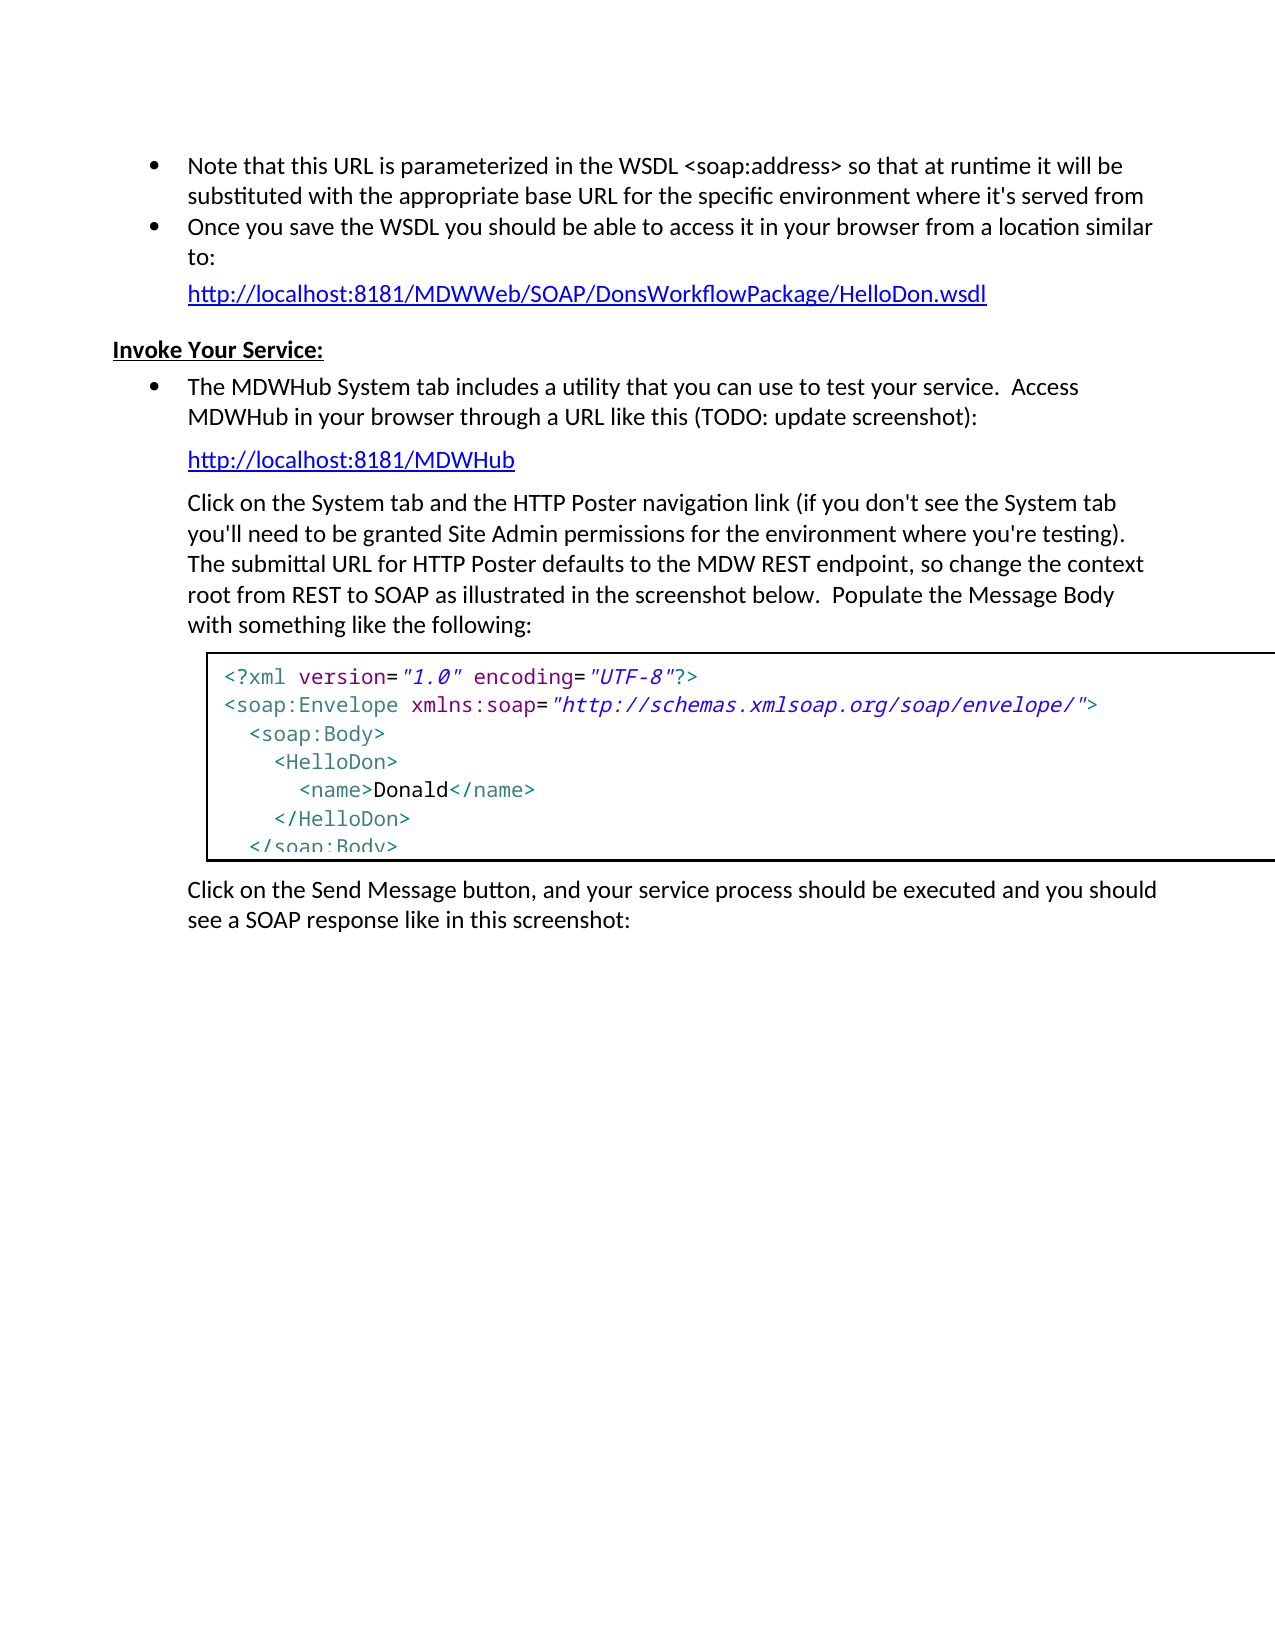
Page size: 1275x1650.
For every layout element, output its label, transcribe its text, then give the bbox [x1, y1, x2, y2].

list The MDWHub System tab includes a utility that you can use to test your service. Access MDWHub in your browser through a URL like this (TODO: update screenshot): [150, 371, 1162, 432]
text http://localhost:8181/MDWWeb/SOAP/DonsWorkflowPackage/HelloDon.wsdl [187, 278, 1162, 309]
text http://localhost:8181/MDWHub [187, 444, 1162, 475]
text Click on the Send Message button, and your service process should be executed and you should see a SOAP response like in this screenshot: [187, 874, 1162, 935]
text Invoke Your Service: [112, 334, 1162, 364]
list Once you save the WSDL you should be able to access it in your browser from a location similar to: [150, 211, 1162, 272]
text Click on the System tab and the HTTP Poster navigation link (if you don't see the System tab you'll need to be granted Site Admin permissions for the environment where you're testing). The submittal URL for HTTP Poster defaults to the MDW REST endpoint, so change the context root from REST to SOAP as illustrated in the screenshot below. Populate the Message Body with something like the following: [187, 487, 1162, 640]
list Note that this URL is parameterized in the WSDL <soap:address> so that at runtime it will be substituted with the appropriate base URL for the specific environment where it's served from [150, 150, 1162, 211]
